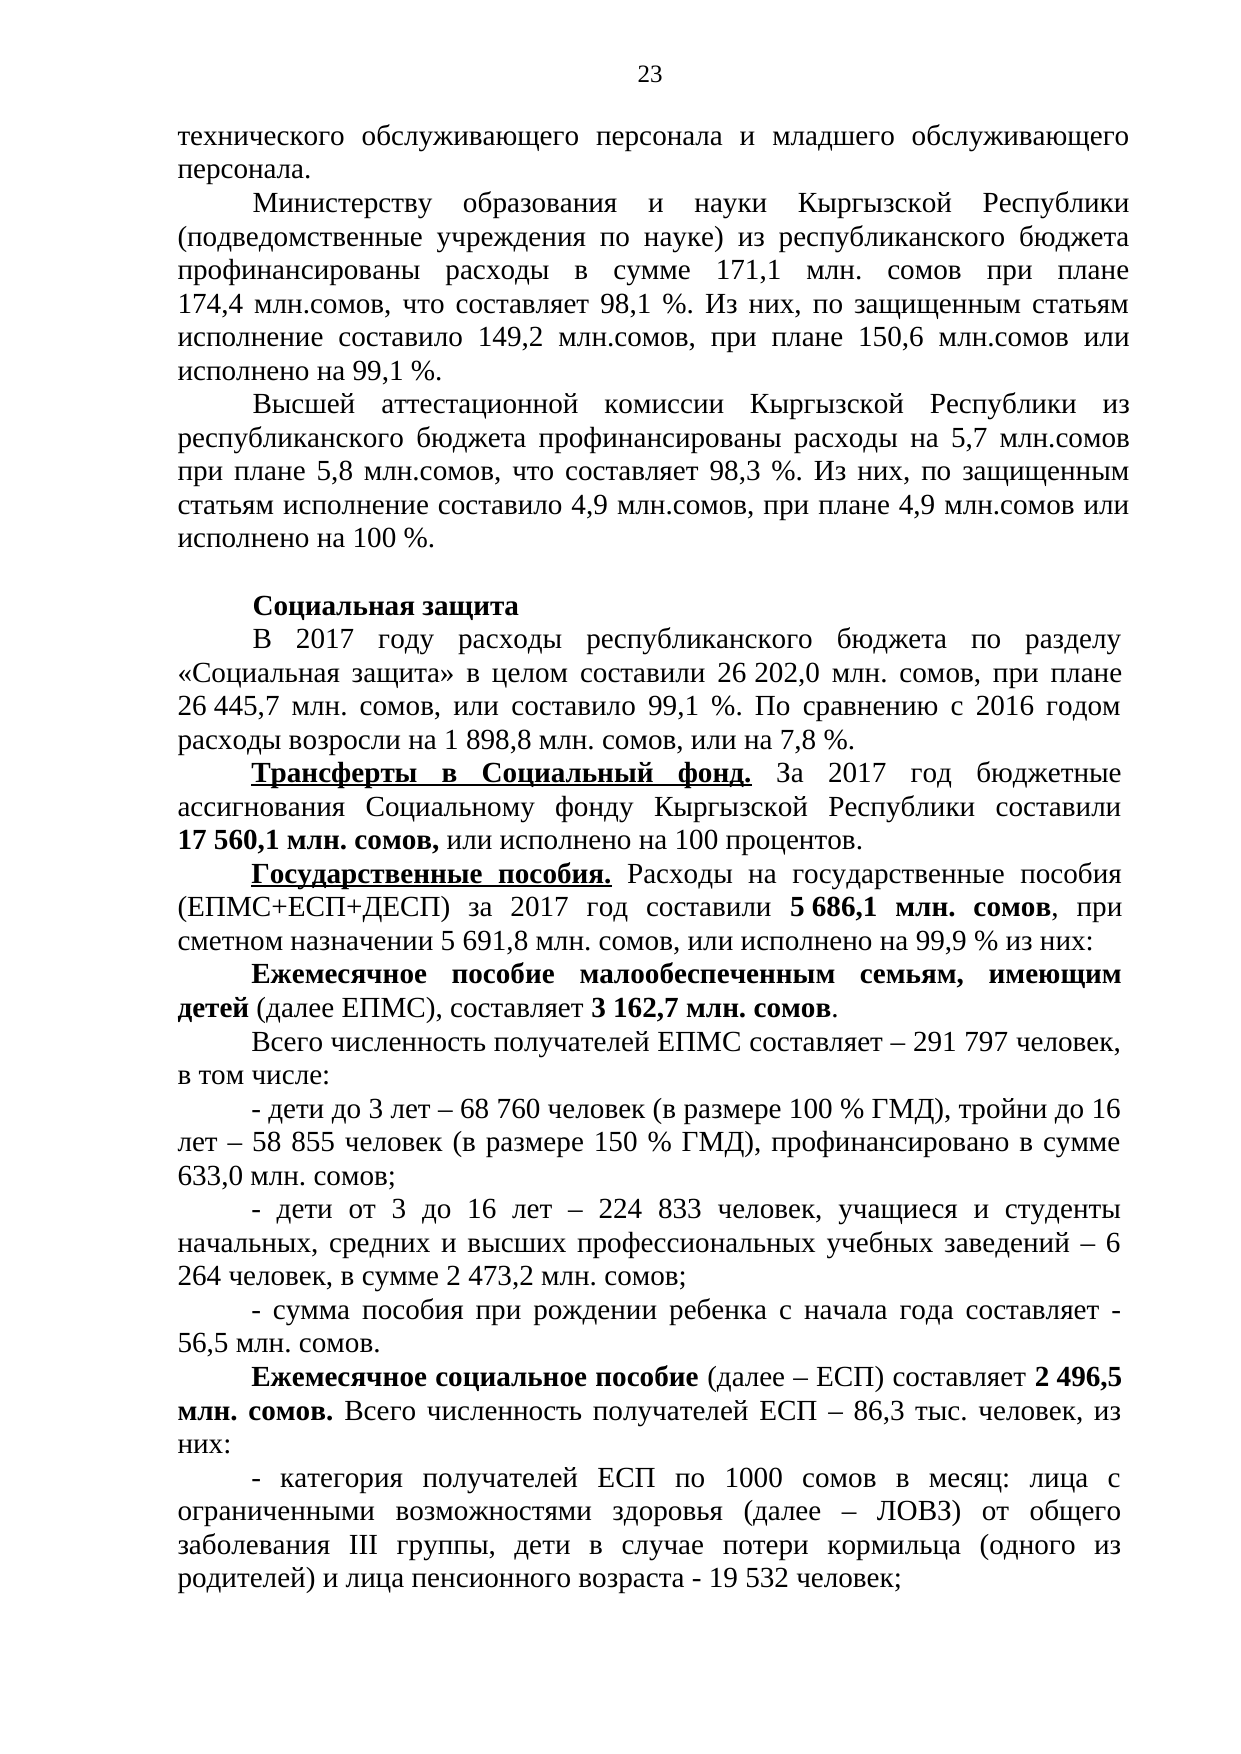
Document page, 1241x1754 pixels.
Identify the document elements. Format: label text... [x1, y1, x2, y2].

text Ежемесячное пособие малообеспеченным семьям, имеющим детей (далее ЕПМС), составляет 3 162,7 млн. сомов. [177, 957, 1122, 1024]
text Социальная защита [177, 588, 1130, 621]
text Всего численность получателей ЕПМС составляет – 291 797 человек, в том числе: [177, 1024, 1122, 1091]
text Министерству образования и науки Кыргызской Республики (подведомственные учреждения по науке) из республиканского бюджета профинансированы расходы в сумме 171,1 млн. сомов при плане 174,4 млн.сомов, что составляет 98,1 %. Из них, по защищенным статьям исполнение составило 149,2 млн.сомов, при плане 150,6 млн.сомов или исполнено на 99,1 %. [177, 185, 1130, 386]
text В 2017 году расходы республиканского бюджета по разделу «Социальная защита» в целом составили 26 202,0 млн. сомов, при плане 26 445,7 млн. сомов, или составило 99,1 %. По сравнению с 2016 годом расходы возросли на 1 898,8 млн. сомов, или на 7,8 %. [177, 621, 1122, 755]
text - дети до 3 лет – 68 760 человек (в размере 100 % ГМД), тройни до 16 лет – 58 855 человек (в размере 150 % ГМД), профинансировано в сумме 633,0 млн. сомов; [177, 1091, 1122, 1191]
text - сумма пособия при рождении ребенка с начала года составляет - 56,5 млн. сомов. [177, 1292, 1122, 1359]
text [177, 118, 1130, 185]
text - дети от 3 до 16 лет – 224 833 человек, учащиеся и студенты начальных, средних и высших профессиональных учебных заведений – 6 264 человек, в сумме 2 473,2 млн. сомов; [177, 1191, 1122, 1292]
text Ежемесячное социальное пособие (далее – ЕСП) составляет 2 496,5 млн. сомов. Всего численность получателей ЕСП – 86,3 тыс. человек, из них: [177, 1359, 1122, 1460]
text - категория получателей ЕСП по 1000 сомов в месяц: лица с ограниченными возможностями здоровья (далее – ЛОВЗ) от общего заболевания III группы, дети в случае потери кормильца (одного из родителей) и лица пенсионного возраста - 19 532 человек; [177, 1460, 1122, 1594]
text Высшей аттестационной комиссии Кыргызской Республики из республиканского бюджета профинансированы расходы на 5,7 млн.сомов при плане 5,8 млн.сомов, что составляет 98,3 %. Из них, по защищенным статьям исполнение составило 4,9 млн.сомов, при плане 4,9 млн.сомов или исполнено на 100 %. [177, 386, 1130, 554]
text Государственные пособия. Расходы на государственные пособия (ЕПМС+ЕСП+ДЕСП) за 2017 год составили 5 686,1 млн. сомов, при сметном назначении 5 691,8 млн. сомов, или исполнено на 99,9 % из них: [177, 856, 1122, 957]
text Трансферты в Социальный фонд. За 2017 год бюджетные ассигнования Социальному фонду Кыргызской Республики составили 17 560,1 млн. сомов, или исполнено на 100 процентов. [177, 755, 1122, 856]
